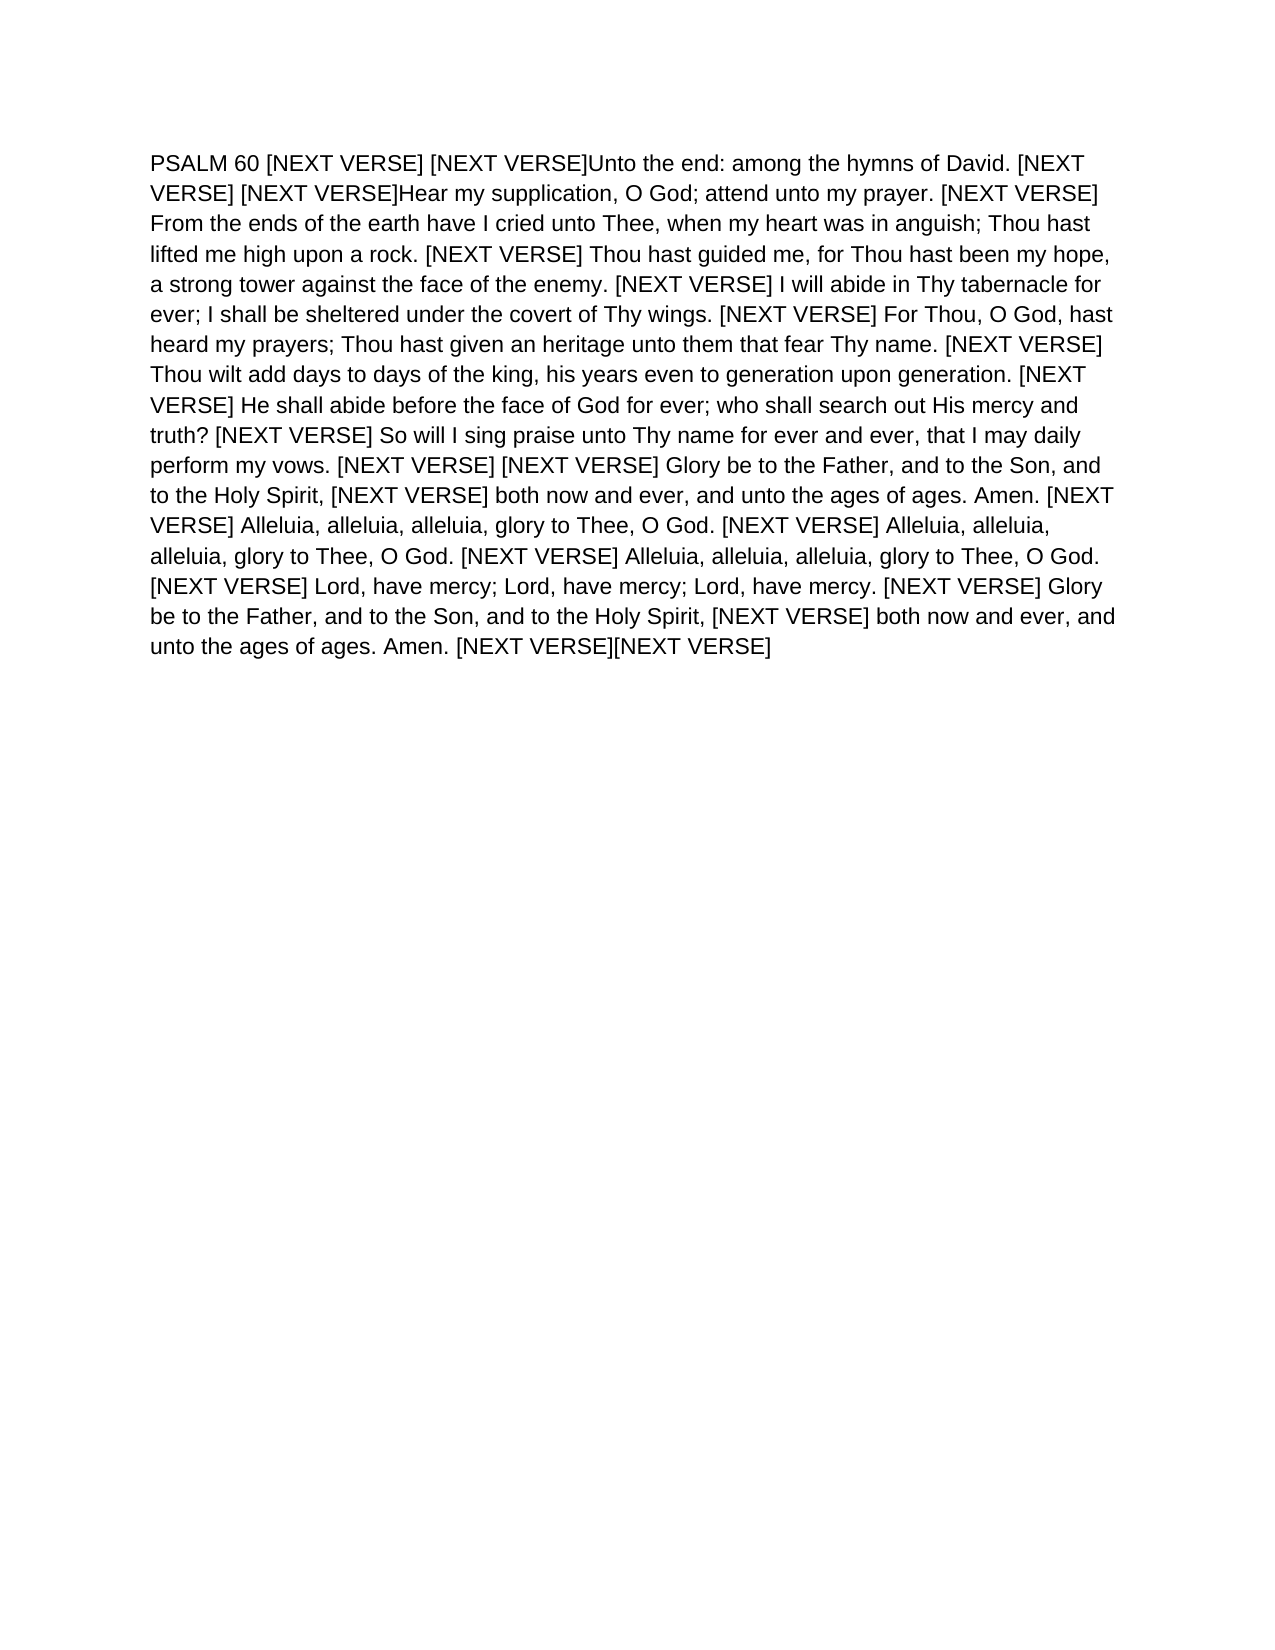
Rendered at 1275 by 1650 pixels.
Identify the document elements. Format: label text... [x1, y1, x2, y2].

text PSALM 60 [NEXT VERSE] [NEXT VERSE]Unto the end: among the hymns of David. [NEXT VERSE] [NEXT VERSE]Hear my supplication, O God; attend unto my prayer. [NEXT VERSE] From the ends of the earth have I cried unto Thee, when my heart was in anguish; Thou hast lifted me high upon a rock. [NEXT VERSE] Thou hast guided me, for Thou hast been my hope, a strong tower against the face of the enemy. [NEXT VERSE] I will abide in Thy tabernacle for ever; I shall be sheltered under the covert of Thy wings. [NEXT VERSE] For Thou, O God, hast heard my prayers; Thou hast given an heritage unto them that fear Thy name. [NEXT VERSE] Thou wilt add days to days of the king, his years even to generation upon generation. [NEXT VERSE] He shall abide before the face of God for ever; who shall search out His mercy and truth? [NEXT VERSE] So will I sing praise unto Thy name for ever and ever, that I may daily perform my vows. [NEXT VERSE] [NEXT VERSE] Glory be to the Father, and to the Son, and to the Holy Spirit, [NEXT VERSE] both now and ever, and unto the ages of ages. Amen. [NEXT VERSE] Alleluia, alleluia, alleluia, glory to Thee, O God. [NEXT VERSE] Alleluia, alleluia, alleluia, glory to Thee, O God. [NEXT VERSE] Alleluia, alleluia, alleluia, glory to Thee, O God. [NEXT VERSE] Lord, have mercy; Lord, have mercy; Lord, have mercy. [NEXT VERSE] Glory be to the Father, and to the Son, and to the Holy Spirit, [NEXT VERSE] both now and ever, and unto the ages of ages. Amen. [NEXT VERSE][NEXT VERSE] [150, 150, 1125, 660]
